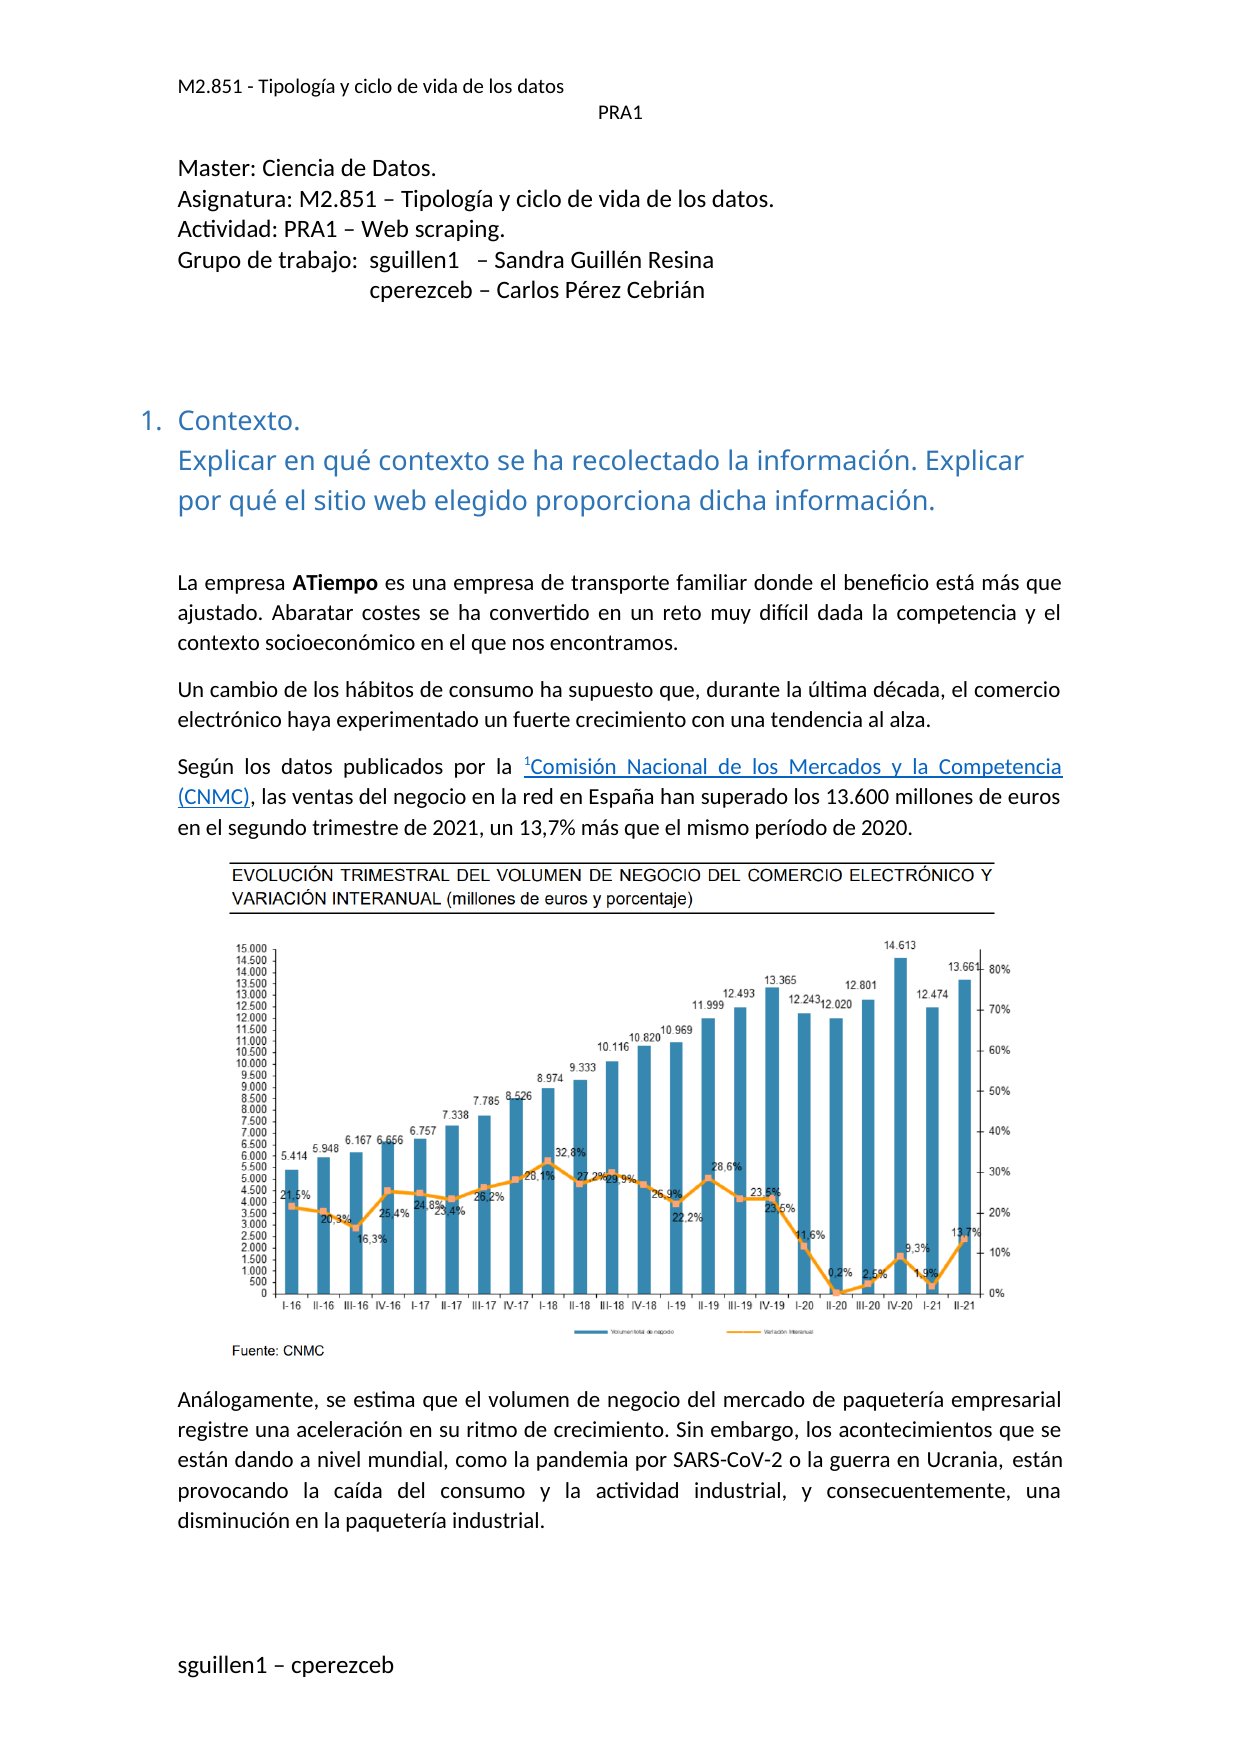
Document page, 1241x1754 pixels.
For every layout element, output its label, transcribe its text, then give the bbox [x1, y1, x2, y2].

text Según los datos publicados por la 1Comisión Nacional de los Mercados y la Competencia (CNMC), las ventas del negocio en la red en España han superado los 13.600 millones de euros en el segundo trimestre de 2021, un 13,7% más que el mismo período de 2020. [177, 752, 1063, 841]
text Master: Ciencia de Datos. [177, 153, 1063, 183]
subtitle Contexto. Explicar en qué contexto se ha recolectado la información. Explicar por qué el sitio web elegido proporciona dicha información. [140, 402, 1063, 518]
text La empresa ATiempo es una empresa de transporte familiar donde el beneficio está más que ajustado. Abaratar costes se ha convertido en un reto muy difícil dada la competencia y el contexto socioeconómico en el que nos encontramos. [177, 568, 1063, 656]
text Análogamente, se estima que el volumen de negocio del mercado de paquetería empresarial registre una aceleración en su ritmo de crecimiento. Sin embargo, los acontecimientos que se están dando a nivel mundial, como la pandemia por SARS-CoV-2 o la guerra en Ucrania, están provocando la caída del consumo y la actividad industrial, y consecuentemente, una disminución en la paquetería industrial. [177, 1385, 1063, 1534]
picture [226, 859, 1014, 1367]
text Asignatura: M2.851 – Tipología y ciclo de vida de los datos. Actividad: PRA1 – Web scraping. Grupo de trabajo: sguillen1 – Sandra Guillén Resina cperezceb – Carlos Pérez Cebrián [177, 183, 1063, 305]
text Un cambio de los hábitos de consumo ha supuesto que, durante la última década, el comercio electrónico haya experimentado un fuerte crecimiento con una tendencia al alza. [177, 675, 1063, 733]
